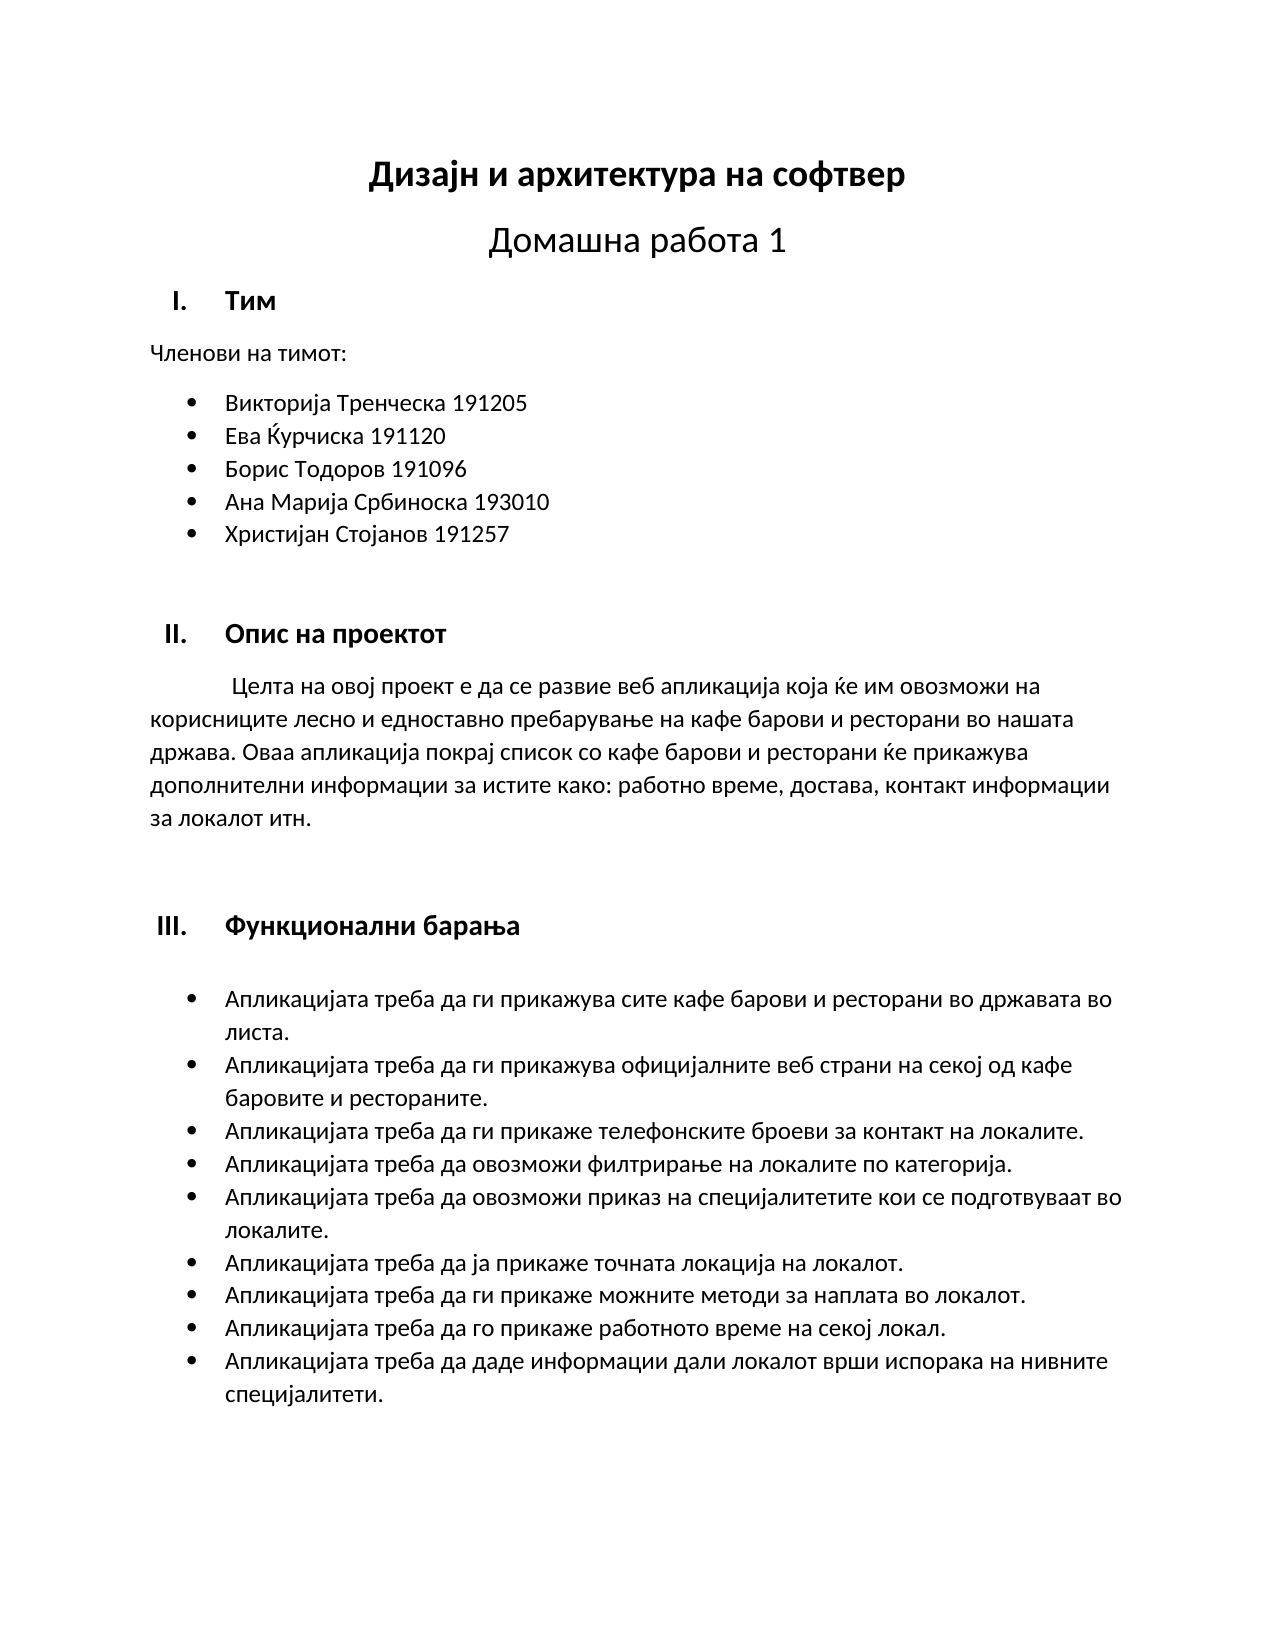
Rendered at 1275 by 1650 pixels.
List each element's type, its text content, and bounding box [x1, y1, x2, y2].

text Дизајн и архитектура на софтвер [150, 150, 1125, 196]
list Ана Марија Србиноска 193010 [187, 486, 1125, 516]
list Апликацијата треба да ги прикажува официјалните веб страни на секој од кафе баровите и рестораните. [187, 1049, 1125, 1113]
list Опис на проектот [187, 615, 1125, 651]
list Апликацијата треба да овозможи приказ на специјалитетите кои се подготвуваат во локалите. [187, 1181, 1125, 1244]
text Членови на тимот: [150, 337, 1125, 368]
list Апликацијата треба да го прикаже работното време на секој локал. [187, 1313, 1125, 1343]
list Апликацијата треба да ги прикажува сите кафе барови и ресторани во државата во листа. [187, 983, 1125, 1047]
list Ева Ќурчиска 191120 [187, 420, 1125, 450]
list Функционални барања [187, 907, 1125, 942]
list Апликацијата треба да даде информации дали локалот врши испорака на нивните специјалитети. [187, 1346, 1125, 1409]
list Борис Тодоров 191096 [187, 453, 1125, 483]
list Апликацијата треба да овозможи филтрирање на локалите по категорија. [187, 1148, 1125, 1178]
list Тим [187, 282, 1125, 318]
list Христијан Стојанов 191257 [187, 519, 1125, 549]
text Целта на овој проект е да се развие веб апликација која ќе им овозможи на корисниците лесно и едноставно пребарување на кафе барови и ресторани во нашата држава. Оваа апликација покрај список со кафе барови и ресторани ќе прикажува дополнителни информации за истите како: работно време, достава, контакт информации за локалот итн. [150, 670, 1125, 832]
list Викторија Тренческа 191205 [187, 387, 1125, 417]
text Домашна работа 1 [150, 216, 1125, 262]
list Апликацијата треба да ја прикаже точната локација на локалот. [187, 1247, 1125, 1277]
list Апликацијата треба да ги прикаже телефонските броеви за контакт на локалите. [187, 1115, 1125, 1146]
list Апликацијата треба да ги прикаже можните методи за наплата во локалот. [187, 1280, 1125, 1310]
